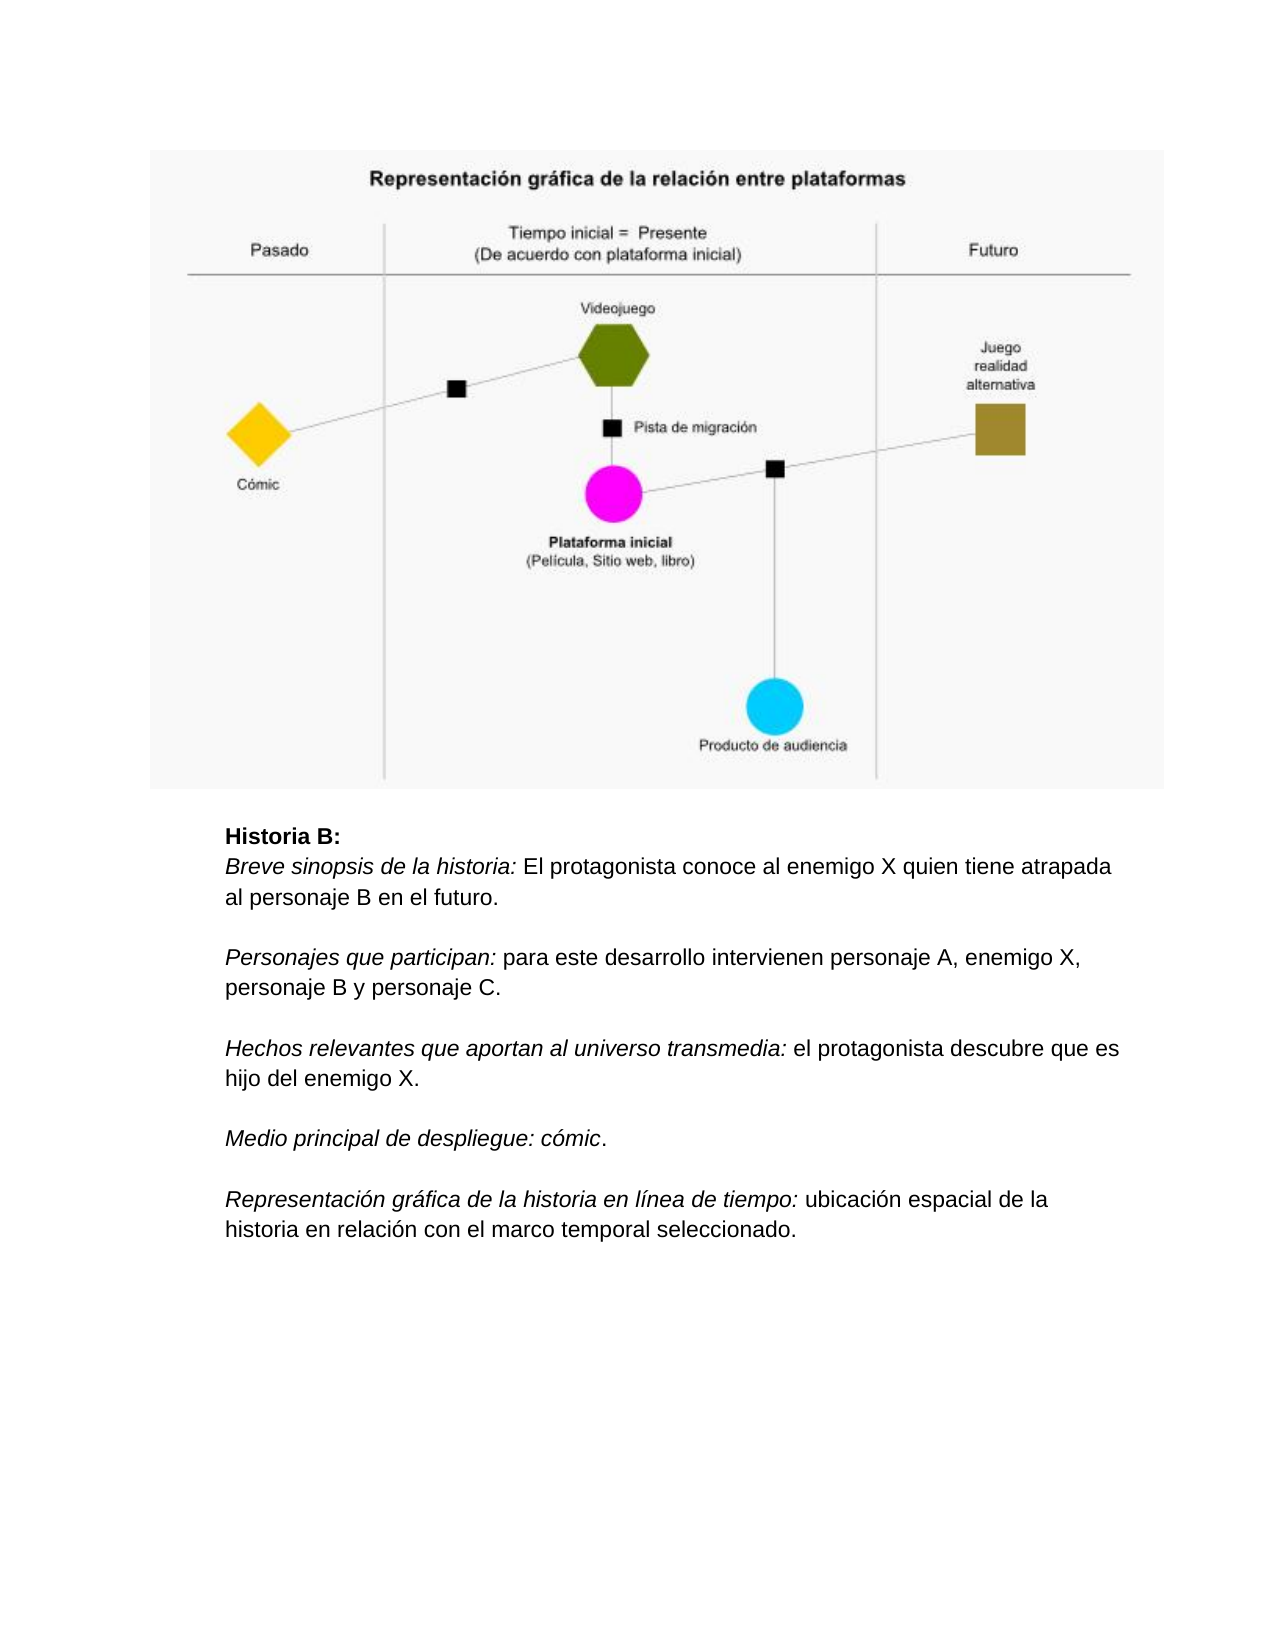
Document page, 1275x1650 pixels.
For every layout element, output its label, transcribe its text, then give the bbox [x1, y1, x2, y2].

text Representación gráfica de la historia en línea de tiempo: ubicación espacial de la historia en relación con el marco temporal seleccionado. [225, 1186, 1125, 1242]
picture [150, 150, 1164, 789]
text Personajes que participan: para este desarrollo intervienen personaje A, enemigo X, personaje B y personaje C. [225, 944, 1125, 1001]
text Breve sinopsis de la historia: El protagonista conoce al enemigo X quien tiene atrapada al personaje B en el futuro. [225, 853, 1125, 910]
text Historia B: [225, 823, 1125, 849]
text Medio principal de despliegue: cómic. [225, 1125, 1125, 1152]
text Hechos relevantes que aportan al universo transmedia: el protagonista descubre que es hijo del enemigo X. [225, 1034, 1125, 1091]
